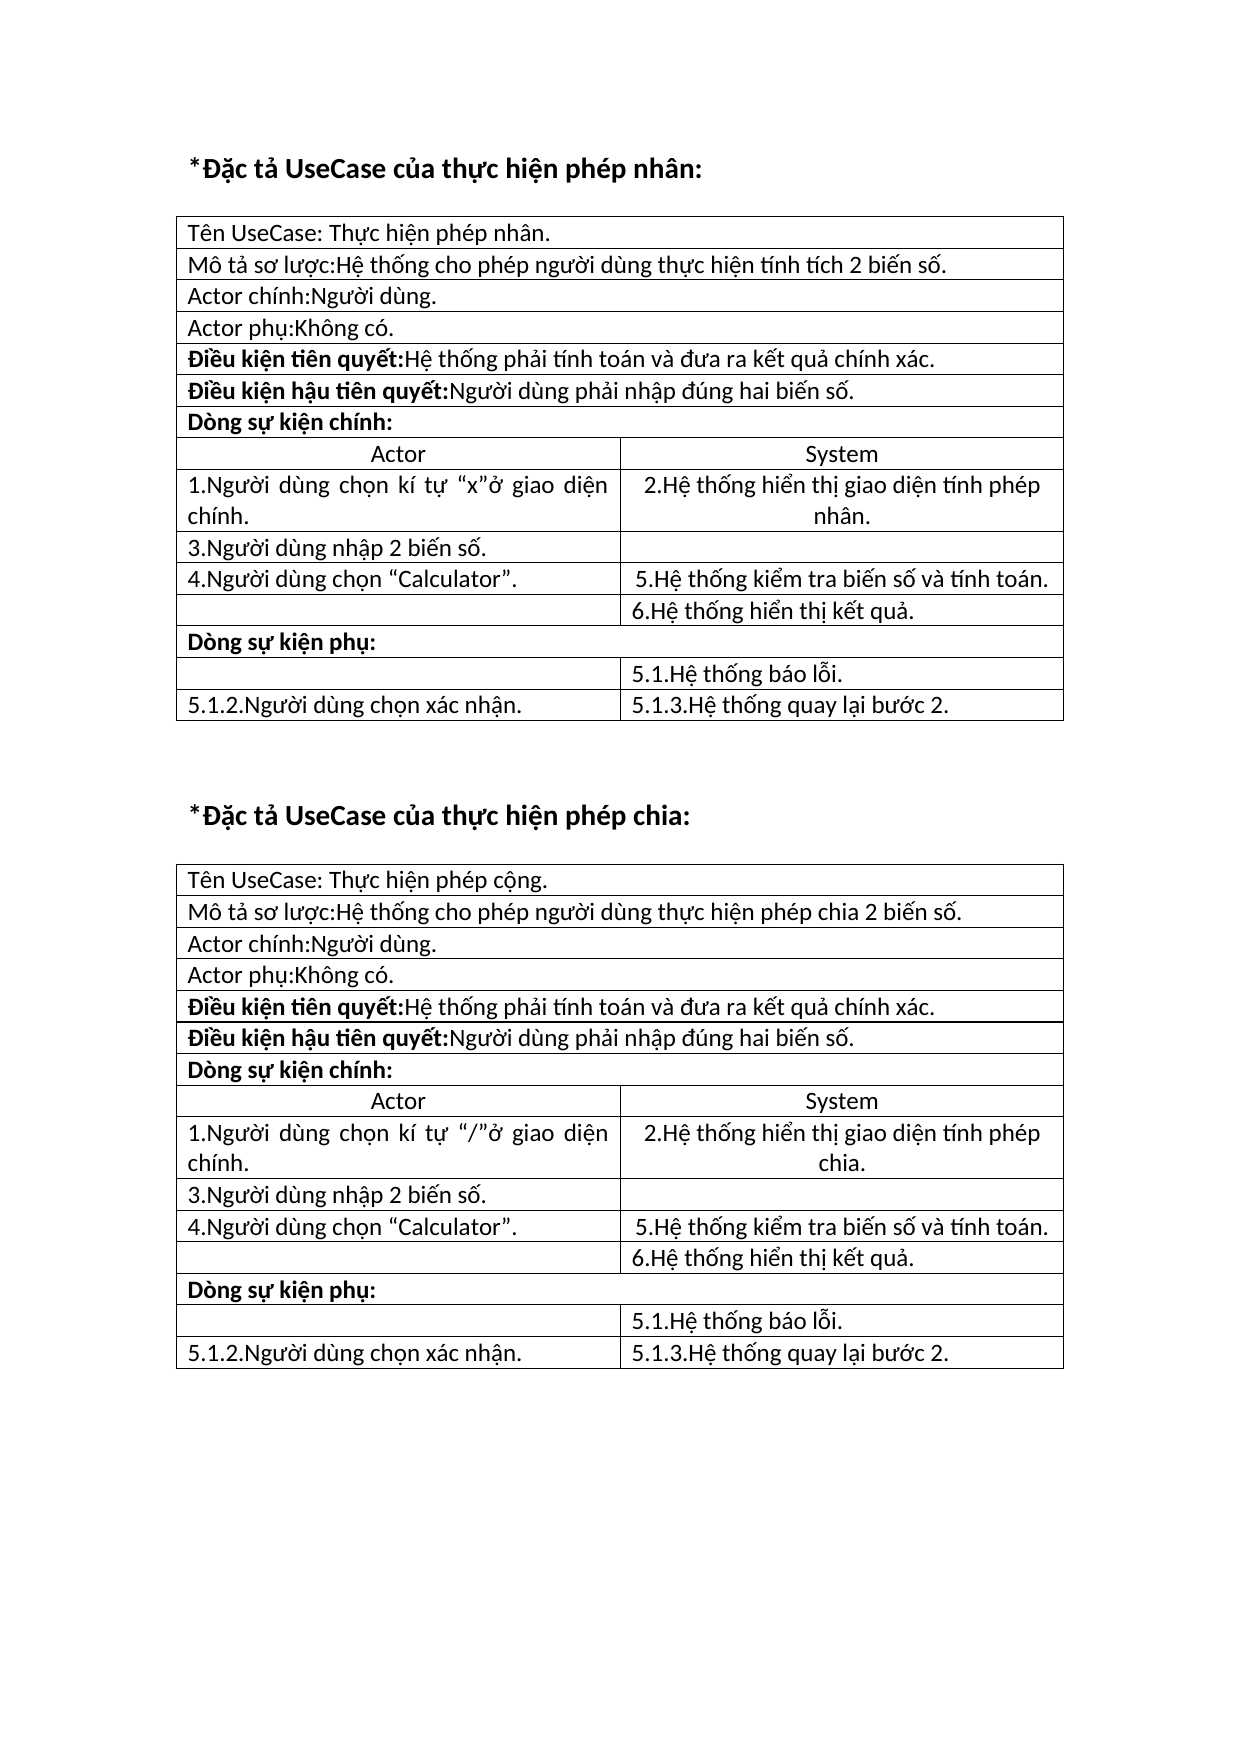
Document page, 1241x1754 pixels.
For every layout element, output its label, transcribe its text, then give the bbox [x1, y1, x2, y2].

table_cell 6.Hệ thống hiển thị kết quả. [621, 595, 1063, 625]
table_cell 4.Người dùng chọn “Calculator”. [177, 1211, 620, 1241]
table_cell 6.Hệ thống hiển thị kết quả. [621, 1242, 1063, 1273]
table_cell Dòng sự kiện chính: [177, 407, 1063, 437]
text *Đặc tả UseCase của thực hiện phép nhân: [187, 150, 1053, 186]
table_cell 5.1.Hệ thống báo lỗi. [621, 1305, 1063, 1336]
table_cell 5.1.3.Hệ thống quay lại bước 2. [621, 1337, 1063, 1367]
table_cell Điều kiện hậu tiên quyết:Người dùng phải nhập đúng hai biến số. [177, 1023, 1063, 1053]
table_cell [177, 1305, 620, 1336]
table_cell 5.Hệ thống kiểm tra biến số và tính toán. [621, 1211, 1063, 1241]
table_cell Actor chính:Người dùng. [177, 280, 1063, 311]
table_cell Mô tả sơ lược:Hệ thống cho phép người dùng thực hiện tính tích 2 biến số. [177, 249, 1063, 279]
table_cell 2.Hệ thống hiển thị giao diện tính phép chia. [621, 1117, 1063, 1178]
table_cell Actor chính:Người dùng. [177, 928, 1063, 958]
table_cell Actor phụ:Không có. [177, 312, 1063, 342]
table_cell 3.Người dùng nhập 2 biến số. [177, 1179, 620, 1210]
table_cell Dòng sự kiện phụ: [177, 626, 1063, 657]
table_cell [621, 532, 1063, 562]
table_cell Dòng sự kiện chính: [177, 1054, 1063, 1084]
table_cell 3.Người dùng nhập 2 biến số. [177, 532, 620, 562]
table_cell [177, 658, 620, 688]
table_cell 1.Người dùng chọn kí tự “x”ở giao diện chính. [177, 470, 620, 531]
text *Đặc tả UseCase của thực hiện phép chia: [187, 797, 1053, 833]
table_cell Actor [177, 1086, 620, 1116]
table_cell 2.Hệ thống hiển thị giao diện tính phép nhân. [621, 470, 1063, 531]
table_cell 5.1.2.Người dùng chọn xác nhận. [177, 690, 620, 720]
table_cell Actor phụ:Không có. [177, 959, 1063, 990]
table_cell [177, 595, 620, 625]
table_cell 5.1.Hệ thống báo lỗi. [621, 658, 1063, 688]
table_cell Điều kiện tiên quyết:Hệ thống phải tính toán và đưa ra kết quả chính xác. [177, 344, 1063, 374]
table_cell System [621, 1086, 1063, 1116]
table_header Tên UseCase: Thực hiện phép cộng. [177, 865, 1063, 895]
table_cell Điều kiện tiên quyết:Hệ thống phải tính toán và đưa ra kết quả chính xác. [177, 991, 1063, 1021]
table_cell 4.Người dùng chọn “Calculator”. [177, 563, 620, 594]
table_cell Điều kiện hậu tiên quyết:Người dùng phải nhập đúng hai biến số. [177, 375, 1063, 406]
table_cell Actor [177, 438, 620, 469]
table_cell 5.1.2.Người dùng chọn xác nhận. [177, 1337, 620, 1367]
table_cell Mô tả sơ lược:Hệ thống cho phép người dùng thực hiện phép chia 2 biến số. [177, 896, 1063, 927]
table_cell Dòng sự kiện phụ: [177, 1274, 1063, 1304]
table_header Tên UseCase: Thực hiện phép nhân. [177, 217, 1063, 248]
table_cell System [621, 438, 1063, 469]
table_cell 1.Người dùng chọn kí tự “/”ở giao diện chính. [177, 1117, 620, 1178]
table_cell 5.1.3.Hệ thống quay lại bước 2. [621, 690, 1063, 720]
table_cell [177, 1242, 620, 1273]
table_cell [621, 1179, 1063, 1210]
table_cell 5.Hệ thống kiểm tra biến số và tính toán. [621, 563, 1063, 594]
